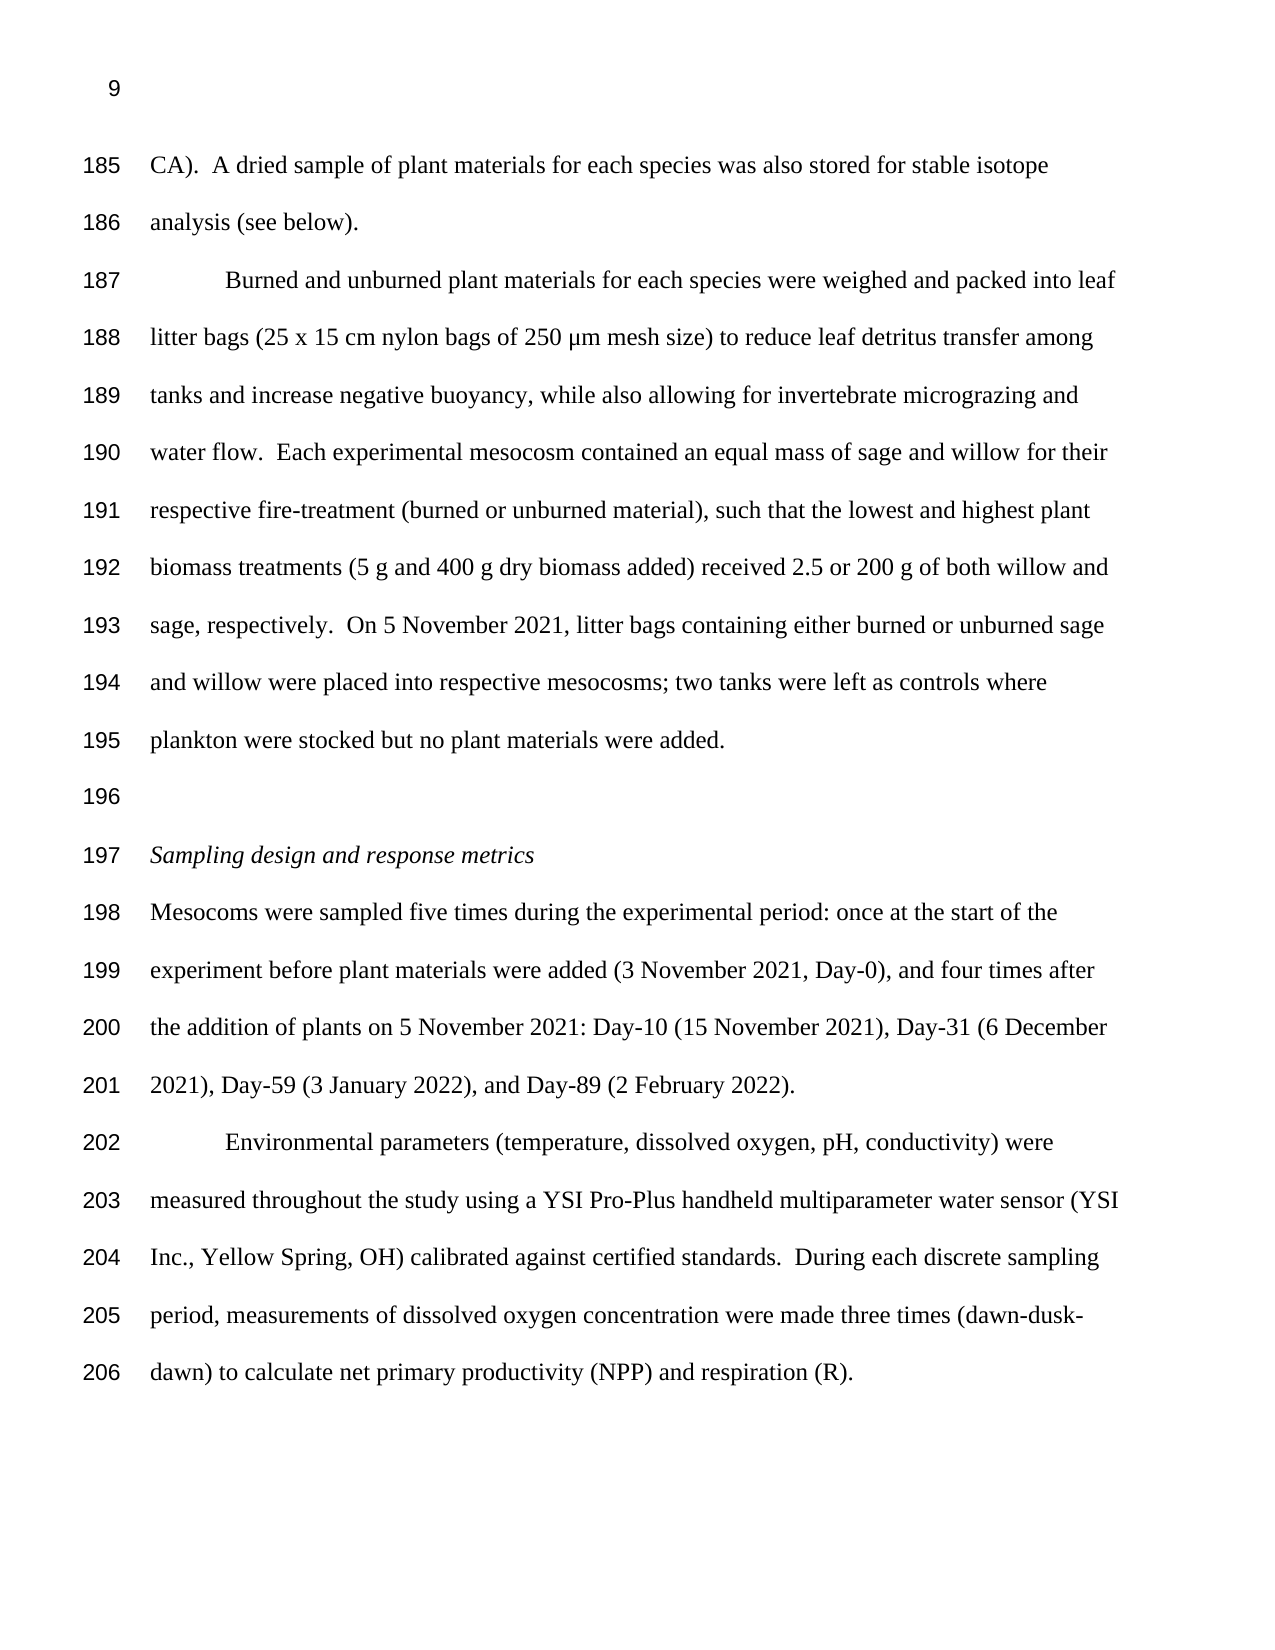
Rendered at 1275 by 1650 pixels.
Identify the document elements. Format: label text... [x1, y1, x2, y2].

text Burned and unburned plant materials for each species were weighed and packed into leaf litter bags (25 x 15 cm nylon bags of 250 μm mesh size) to reduce leaf detritus transfer among tanks and increase negative buoyancy, while also allowing for invertebrate micrograzing and water flow. Each experimental mesocosm contained an equal mass of sage and willow for their respective fire-treatment (burned or unburned material), such that the lowest and highest plant biomass treatments (5 g and 400 g dry biomass added) received 2.5 or 200 g of both willow and sage, respectively. On 5 November 2021, litter bags containing either burned or unburned sage and willow were placed into respective mesocosms; two tanks were left as controls where plankton were stocked but no plant materials were added. [150, 265, 1125, 754]
text Sampling design and response metrics [150, 840, 1125, 869]
text Environmental parameters (temperature, dissolved oxygen, pH, conductivity) were measured throughout the study using a YSI Pro-Plus handheld multiparameter water sensor (YSI Inc., Yellow Spring, OH) calibrated against certified standards. During each discrete sampling period, measurements of dissolved oxygen concentration were made three times (dawn-dusk-dawn) to calculate net primary productivity (NPP) and respiration (R). [150, 1127, 1125, 1386]
text Mesocoms were sampled five times during the experimental period: once at the start of the experiment before plant materials were added (3 November 2021, Day-0), and four times after the addition of plants on 5 November 2021: Day-10 (15 November 2021), Day-31 (6 December 2021), Day-59 (3 January 2022), and Day-89 (2 February 2022). [150, 897, 1125, 1099]
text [150, 150, 1125, 236]
